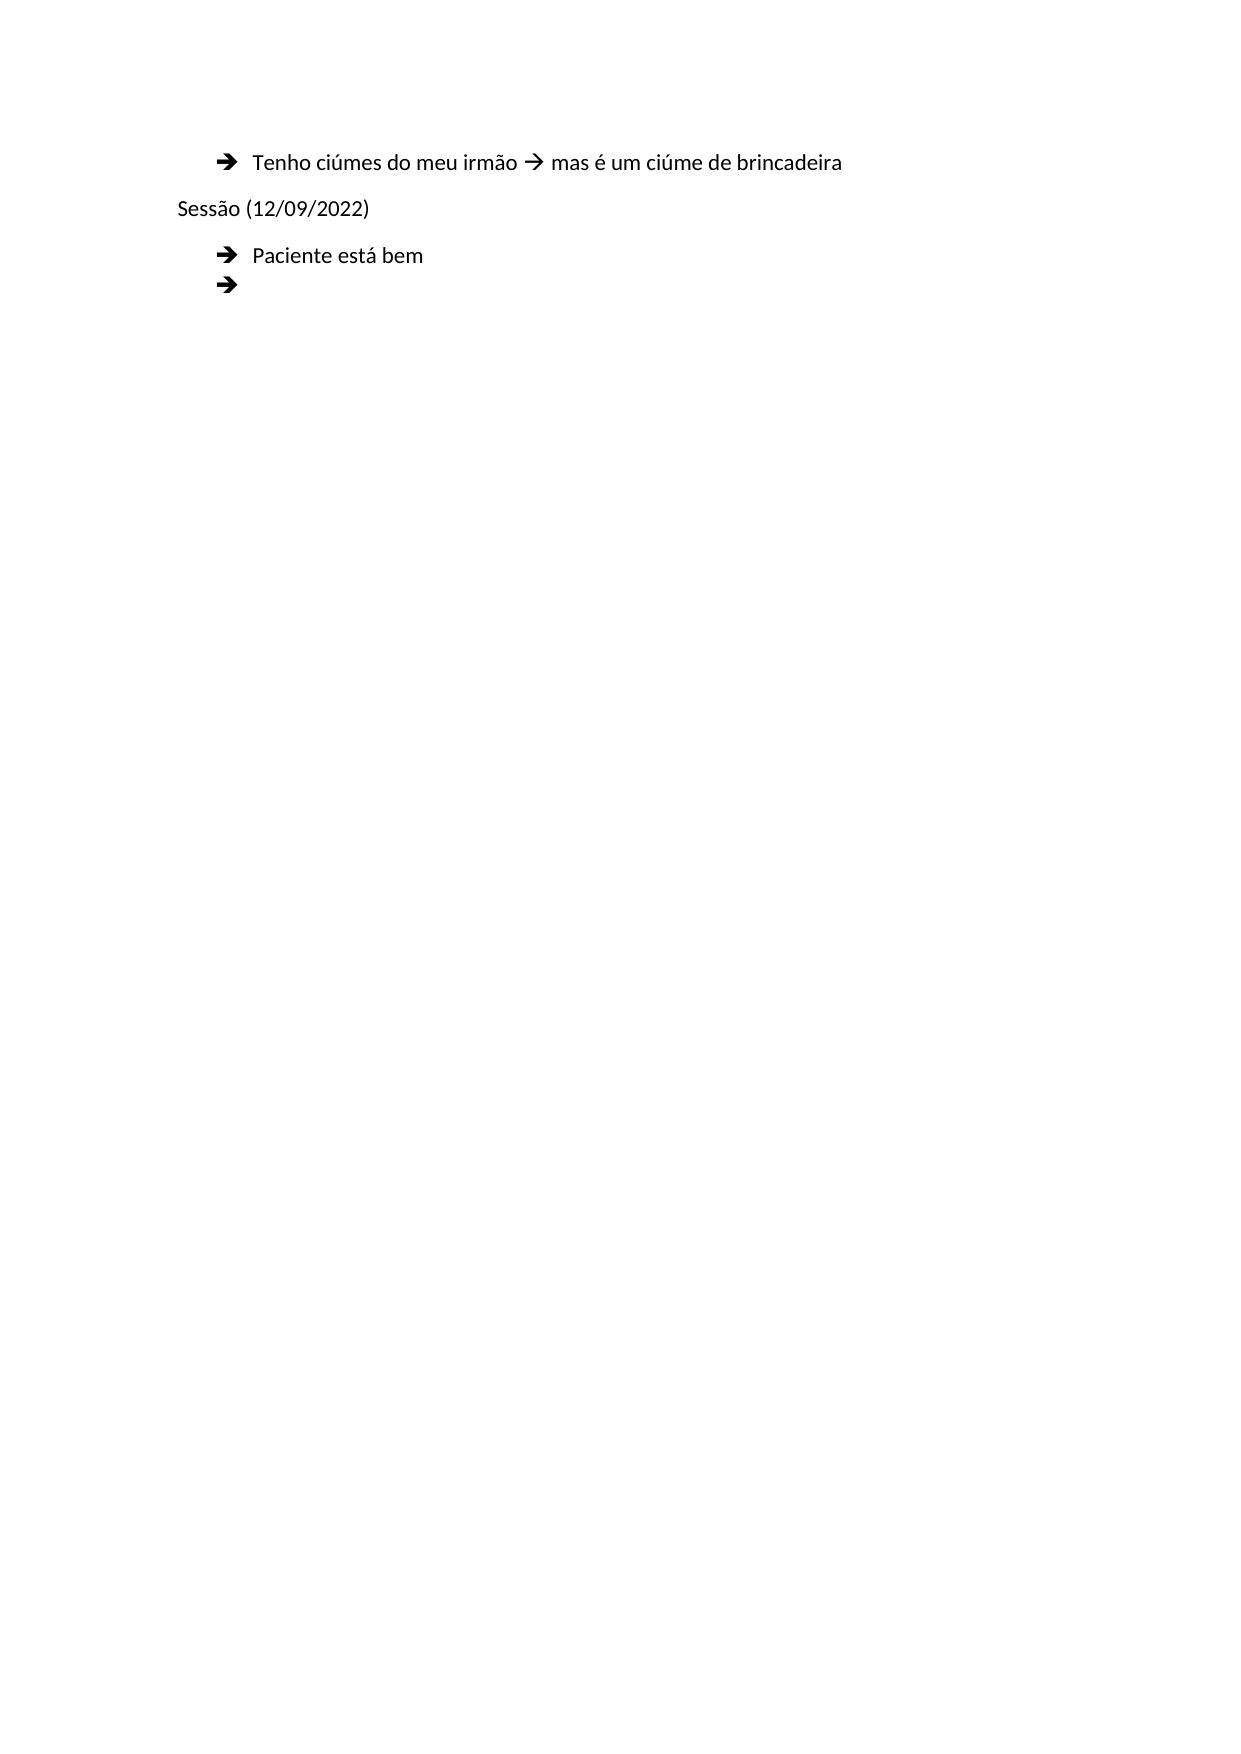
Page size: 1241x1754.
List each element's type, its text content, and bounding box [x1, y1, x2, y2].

text Sessão (12/09/2022) [177, 194, 1063, 222]
list Paciente está bem [215, 241, 1063, 269]
list Tenho ciúmes do meu irmão mas é um ciúme de brincadeira [215, 148, 1063, 176]
